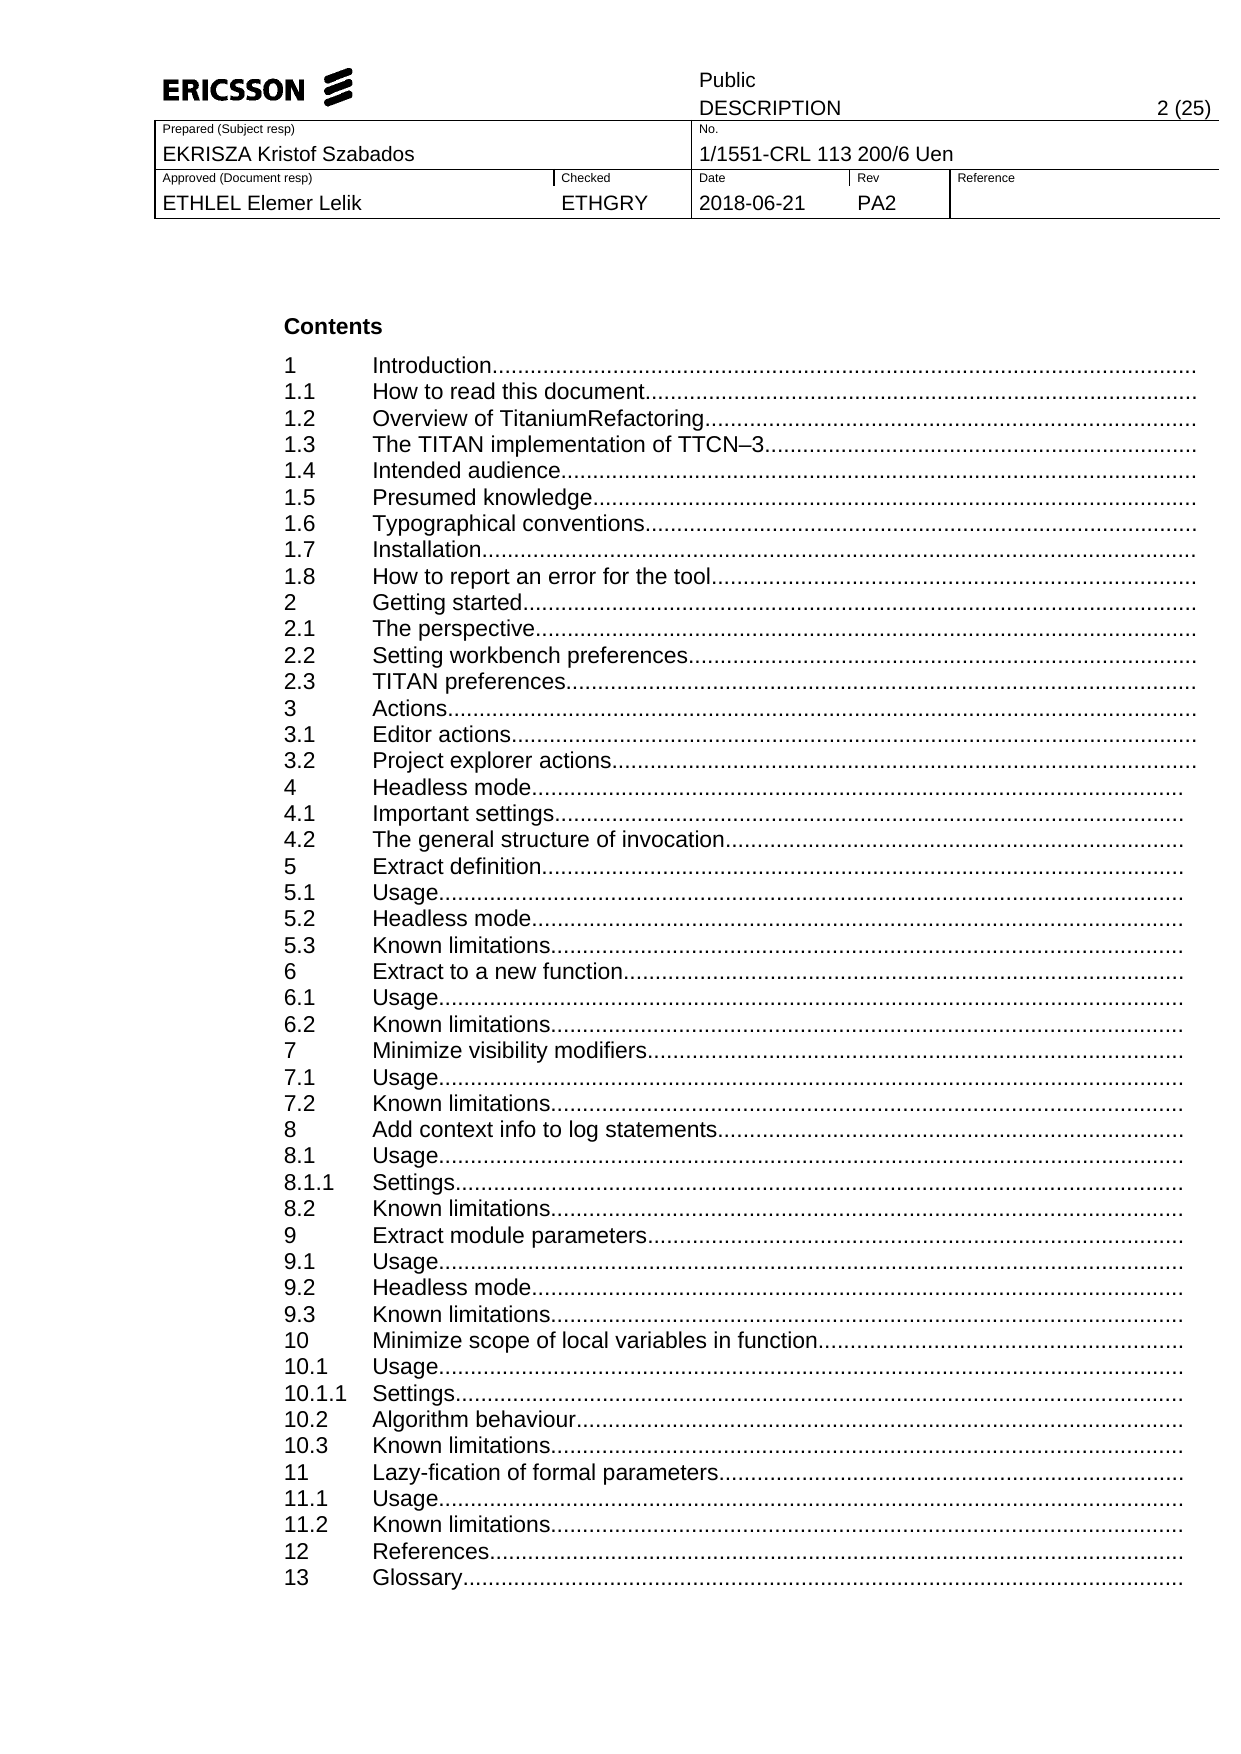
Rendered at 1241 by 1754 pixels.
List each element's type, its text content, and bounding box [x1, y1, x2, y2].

text 5.3 Known limitations 13 [283, 932, 1181, 958]
text 8.1.1 Settings 17 [283, 1169, 1181, 1195]
text 1 Introduction 3 [283, 352, 1181, 378]
text 1.8 How to report an error for the tool 4 [283, 563, 1181, 589]
text 1.4 Intended audience 3 [283, 457, 1181, 484]
text 8.2 Known limitations 18 [283, 1195, 1181, 1222]
text 3.1 Editor actions 7 [283, 721, 1181, 747]
text 12 References 25 [283, 1538, 1181, 1564]
text 11 Lazy-fication of formal parameters 24 [283, 1459, 1181, 1485]
text 9 Extract module parameters 19 [283, 1222, 1181, 1248]
text 9.2 Headless mode 20 [283, 1274, 1181, 1301]
text 7 Minimize visibility modifiers 16 [283, 1037, 1181, 1063]
text 4.2 The general structure of invocation 11 [283, 826, 1181, 853]
text 6 Extract to a new function 14 [283, 958, 1181, 984]
text 4.1 Important settings 11 [283, 800, 1181, 826]
text 1.2 Overview of TitaniumRefactoring 3 [283, 404, 1181, 431]
text Contents [283, 313, 1181, 339]
text 7.2 Known limitations 16 [283, 1090, 1181, 1116]
text 1.3 The TITAN implementation of TTCN–3 3 [283, 431, 1181, 457]
text 5.2 Headless mode 13 [283, 905, 1181, 932]
text 2 Getting started 5 [283, 589, 1181, 615]
text 1.1 How to read this document 3 [283, 378, 1181, 404]
text 11.1 Usage 24 [283, 1485, 1181, 1511]
text 10.2 Algorithm behaviour 22 [283, 1406, 1181, 1432]
text 8.1 Usage 17 [283, 1142, 1181, 1169]
text 6.1 Usage 14 [283, 984, 1181, 1011]
text 10.1 Usage 21 [283, 1353, 1181, 1380]
text 8 Add context info to log statements 17 [283, 1116, 1181, 1142]
text 2.2 Setting workbench preferences 5 [283, 642, 1181, 668]
text 9.3 Known limitations 20 [283, 1301, 1181, 1327]
text 6.2 Known limitations 15 [283, 1011, 1181, 1037]
text 4 Headless mode 11 [283, 773, 1181, 800]
text 2.3 TITAN preferences 6 [283, 668, 1181, 694]
text 5.1 Usage 12 [283, 879, 1181, 905]
text 1.6 Typographical conventions 4 [283, 510, 1181, 536]
text 11.2 Known limitations 24 [283, 1511, 1181, 1538]
text 3 Actions 7 [283, 694, 1181, 721]
text 1.5 Presumed knowledge 3 [283, 484, 1181, 510]
text 3.2 Project explorer actions 9 [283, 747, 1181, 773]
text 7.1 Usage 16 [283, 1063, 1181, 1090]
text 5 Extract definition 12 [283, 853, 1181, 879]
text 10 Minimize scope of local variables in function 21 [283, 1327, 1181, 1353]
text 9.1 Usage 19 [283, 1248, 1181, 1274]
text 2.1 The perspective 5 [283, 615, 1181, 642]
text 1.7 Installation 4 [283, 536, 1181, 563]
text 10.1.1 Settings 21 [283, 1380, 1181, 1406]
text 13 Glossary 25 [283, 1564, 1181, 1591]
text 10.3 Known limitations 23 [283, 1432, 1181, 1459]
picture [162, 67, 353, 107]
